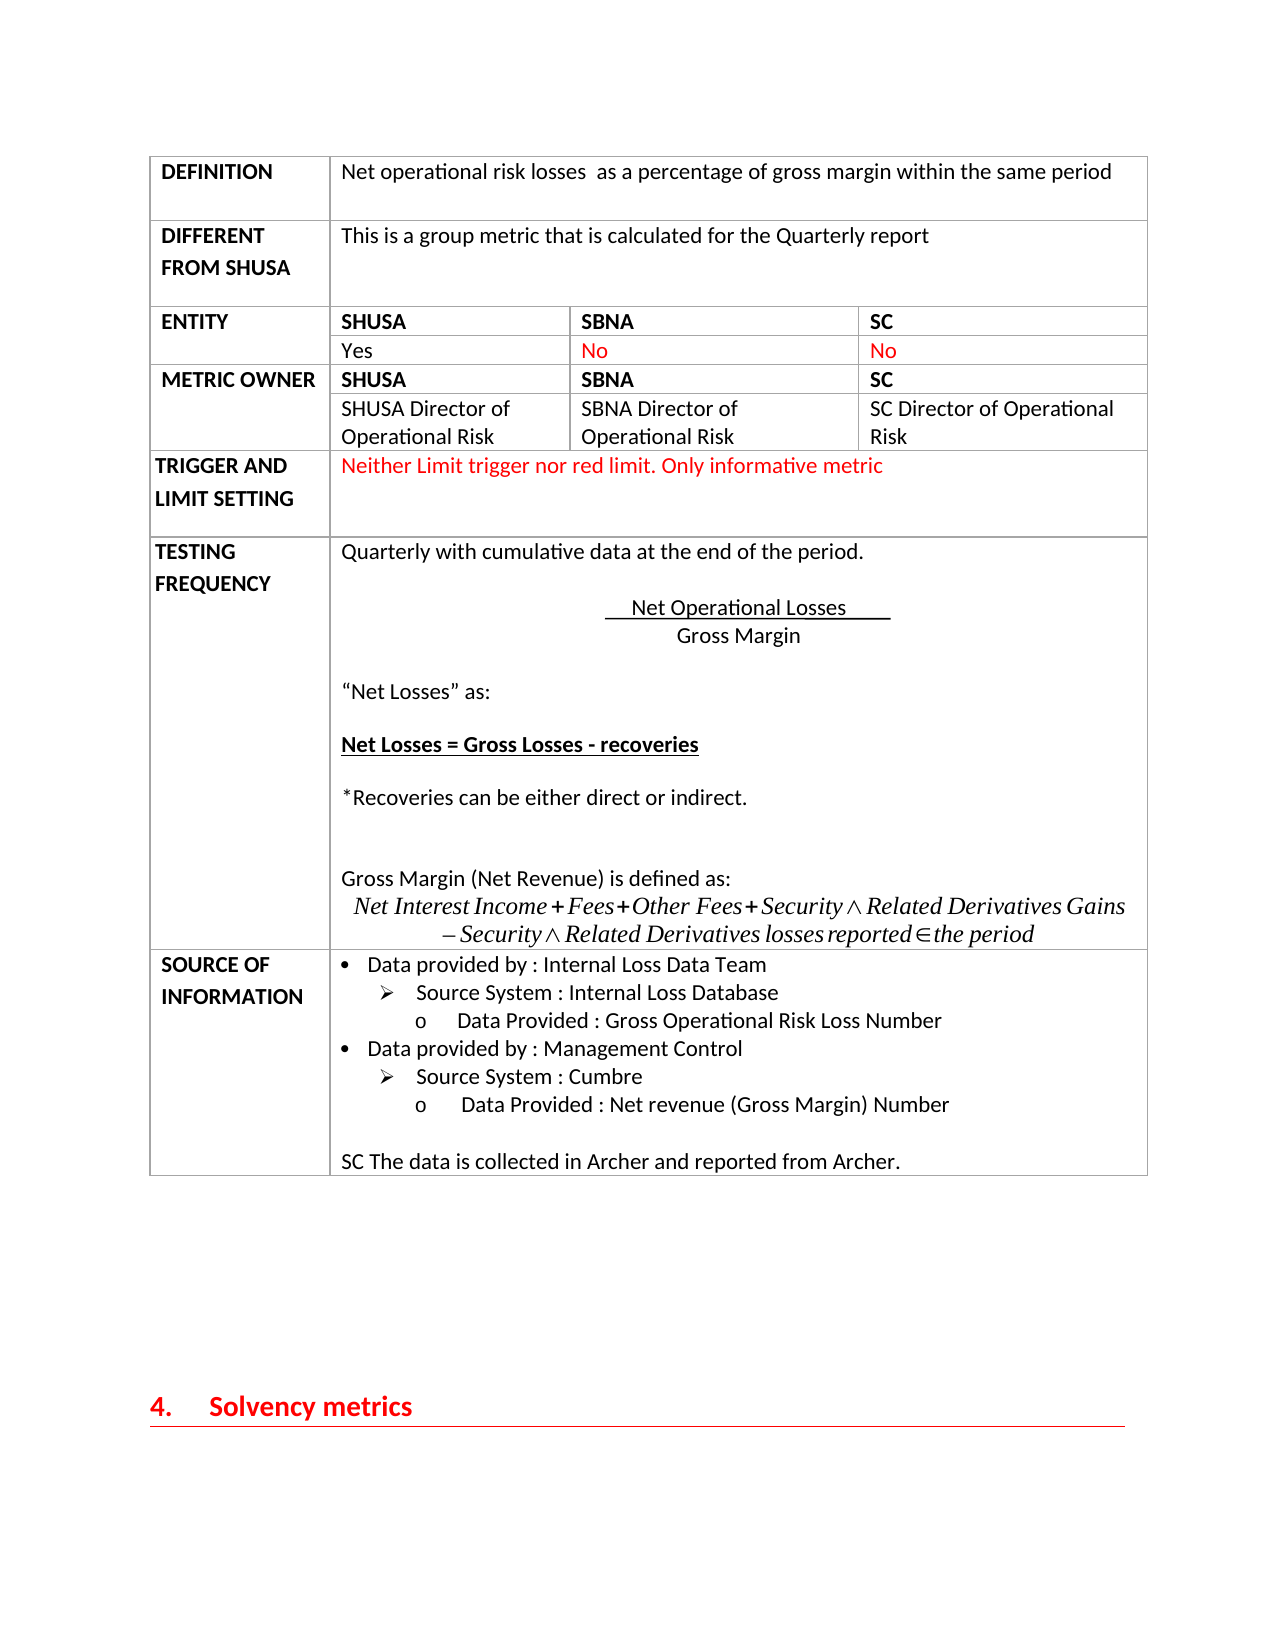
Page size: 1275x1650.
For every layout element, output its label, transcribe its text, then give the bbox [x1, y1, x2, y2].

table_cell SHUSA [331, 365, 569, 393]
table_cell SOURCE OF INFORMATION [151, 950, 329, 1175]
table_cell No [859, 336, 1147, 364]
table_cell METRIC OWNER [151, 365, 329, 450]
table_cell Data provided by : Internal Loss Data Team Source System : Internal Loss Database Data Provided : Gross Operational Risk Loss Number Data provided by : Management Control Source System : Cumbre Data Provided : Net revenue (Gross Margin) Number SC The data is collected in Archer and reported from Archer. [331, 950, 1147, 1175]
table_cell Neither Limit trigger nor red limit. Only informative metric [331, 451, 1147, 536]
table_cell SC Director of Operational Risk [859, 394, 1147, 450]
table_cell SBNA Director of Operational Risk [571, 394, 858, 450]
table_header Net operational risk losses as a percentage of gross margin within the same period [331, 157, 1147, 220]
table_cell TESTING FREQUENCY [151, 538, 329, 949]
table_cell SHUSA [331, 307, 569, 335]
table_cell No [571, 336, 858, 364]
list Solvency metrics [150, 1388, 1125, 1426]
table_cell This is a group metric that is calculated for the Quarterly report [331, 221, 1147, 306]
table_cell TRIGGER AND LIMIT SETTING [151, 451, 329, 536]
table_cell Quarterly with cumulative data at the end of the period. Net Operational Losses Gross Margin “Net Losses” as: Net Losses = Gross Losses - recoveries *Recoveries can be either direct or indirect. Gross Margin (Net Revenue) is defined as: [331, 538, 1147, 949]
table_cell SBNA [571, 365, 858, 393]
table_cell SHUSA Director of Operational Risk [331, 394, 569, 450]
table_cell ENTITY [151, 307, 329, 364]
table_cell DIFFERENT FROM SHUSA [151, 221, 329, 306]
table_cell SC [859, 307, 1147, 335]
table_header DEFINITION [151, 157, 329, 220]
table_cell Yes [331, 336, 569, 364]
table_cell SC [859, 365, 1147, 393]
table_cell SBNA [571, 307, 858, 335]
